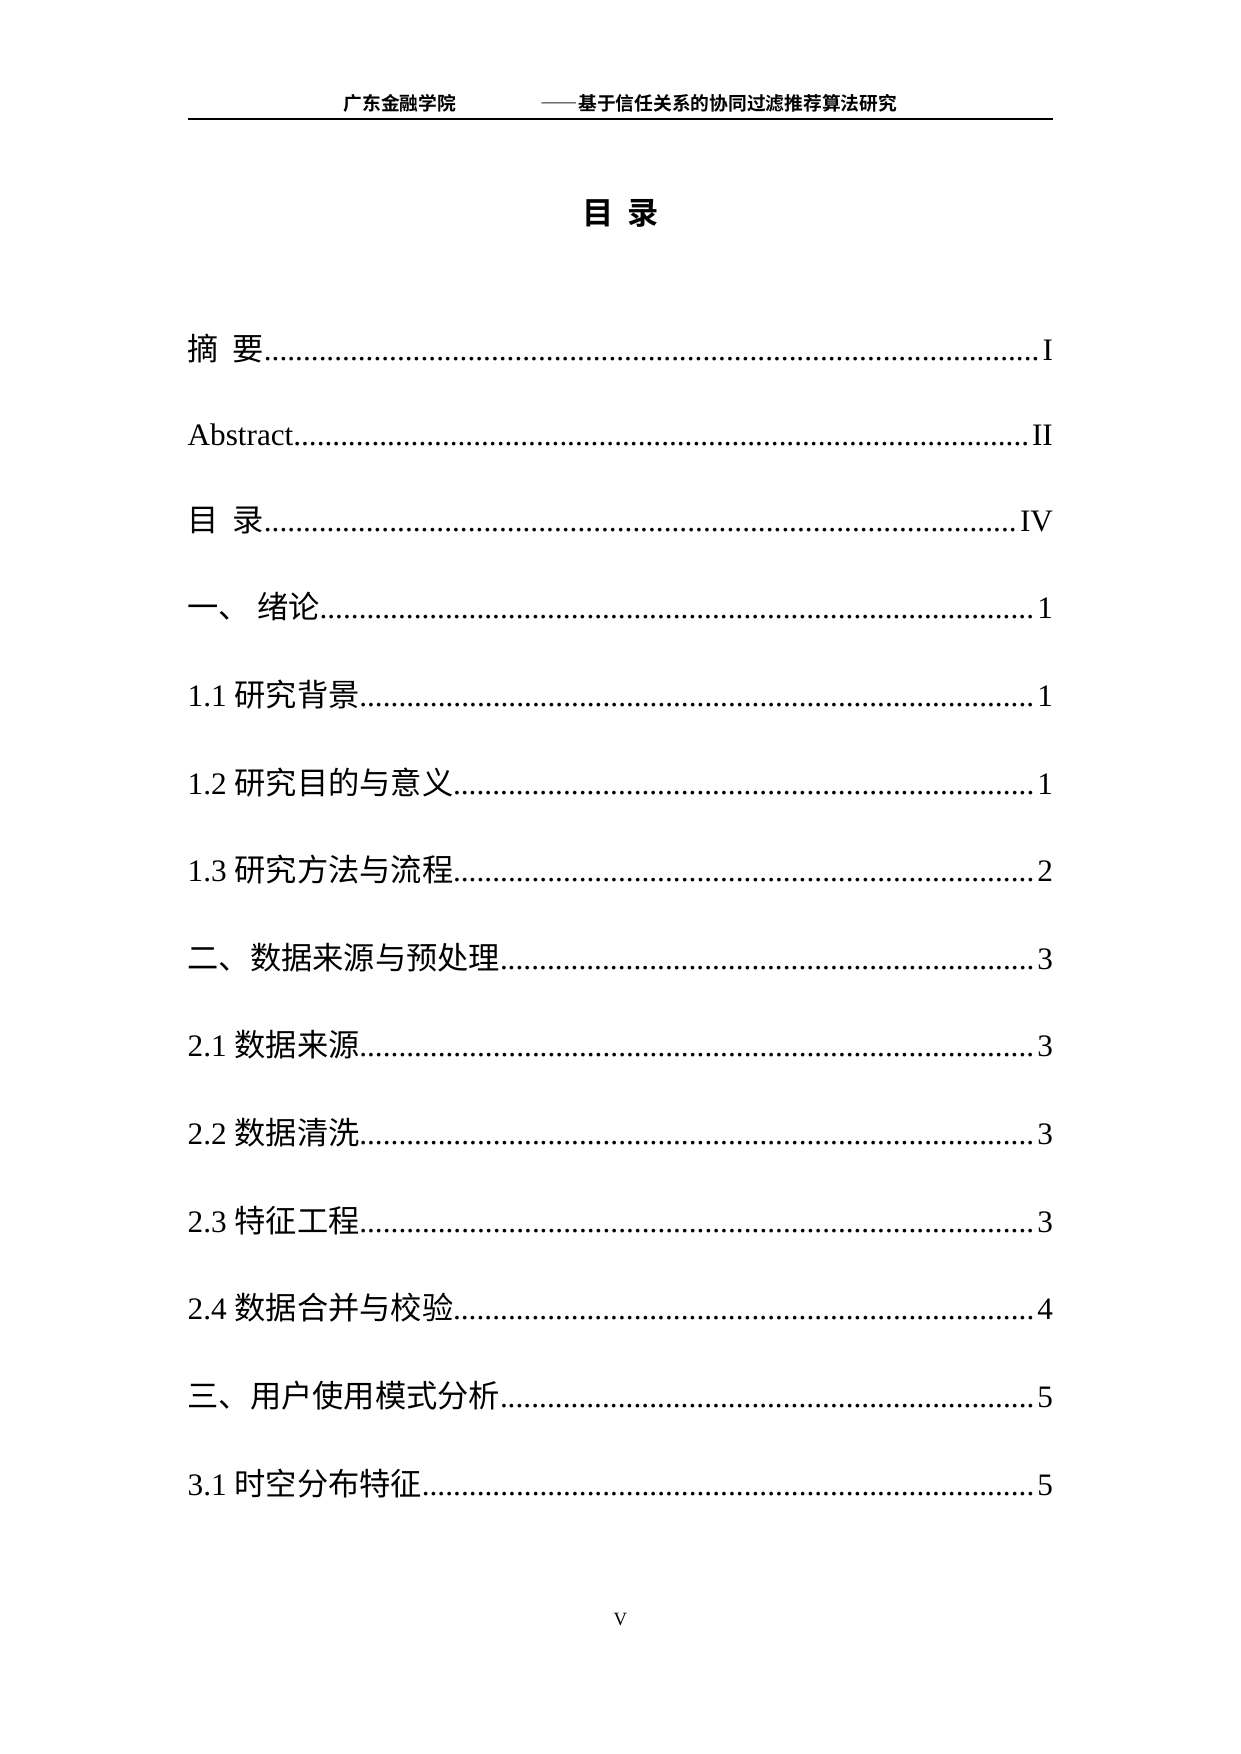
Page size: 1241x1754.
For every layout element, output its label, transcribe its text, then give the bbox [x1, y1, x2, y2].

text 目 录 [187, 178, 1053, 243]
